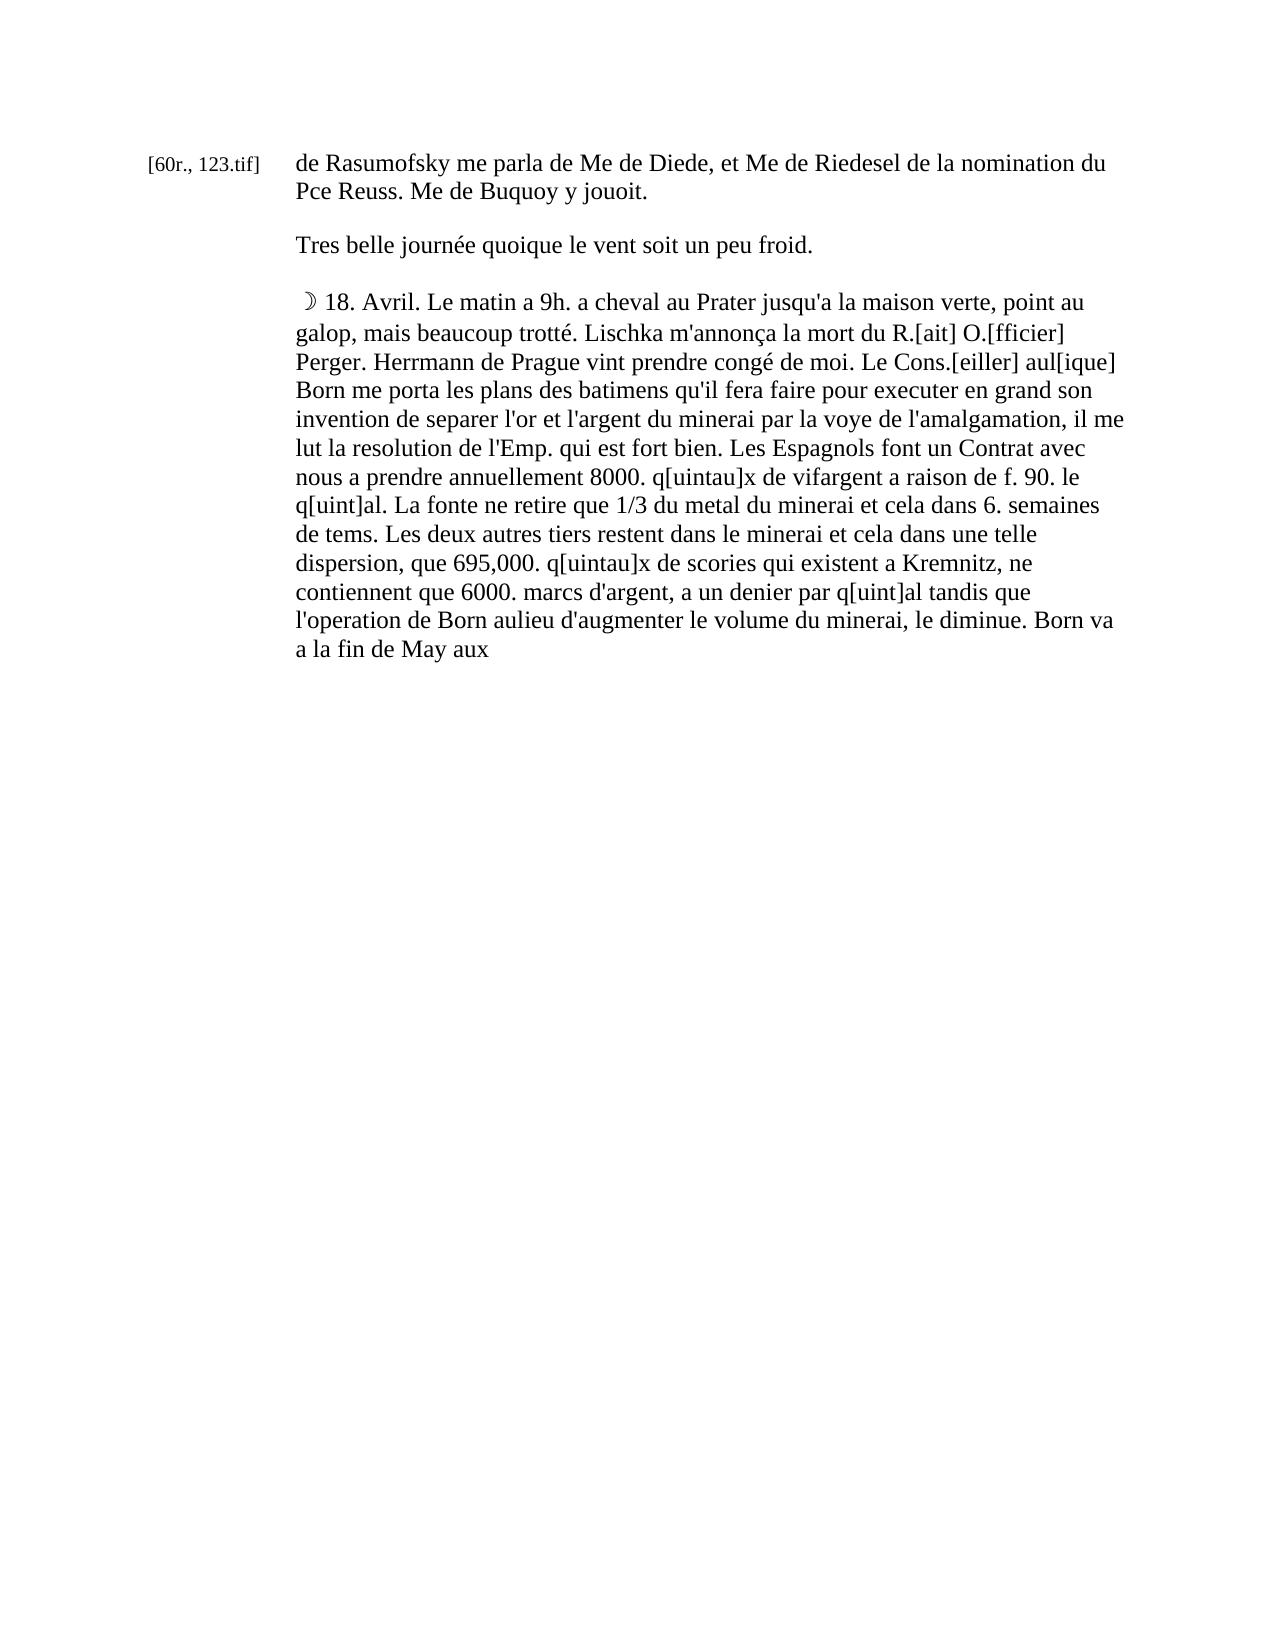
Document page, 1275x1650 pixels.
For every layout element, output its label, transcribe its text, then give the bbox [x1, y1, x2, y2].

text [60r., 123.tif] de Rasumofsky me parla de Me de Diede, et Me de Riedesel de la nomination du Pce Reuss. Me de Buquoy y jouoit. [148, 148, 1127, 205]
text ☽ 18. Avril. Le matin a 9h. a cheval au Prater jusqu'a la maison verte, point au galop, mais beaucoup trotté. Lischka m'annonça la mort du R.[ait] O.[fficier] Perger. Herrmann de Prague vint prendre congé de moi. Le Cons.[eiller] aul[ique] Born me porta les plans des batimens qu'il fera faire pour executer en grand son invention de separer l'or et l'argent du minerai par la voye de l'amalgamation, il me lut la resolution de l'Emp. qui est fort bien. Les Espagnols font un Contrat avec nous a prendre annuellement 8000. q[uintau]x de vifargent a raison de f. 90. le q[uint]al. La fonte ne retire que 1/3 du metal du minerai et cela dans 6. semaines de tems. Les deux autres tiers restent dans le minerai et cela dans une telle dispersion, que 695,000. q[uintau]x de scories qui existent a Kremnitz, ne contiennent que 6000. marcs d'argent, a un denier par q[uint]al tandis que l'operation de Born aulieu d'augmenter le volume du minerai, le diminue. Born va a la fin de May aux [295, 284, 1127, 663]
text Tres belle journée quoique le vent soit un peu froid. [295, 230, 1127, 259]
